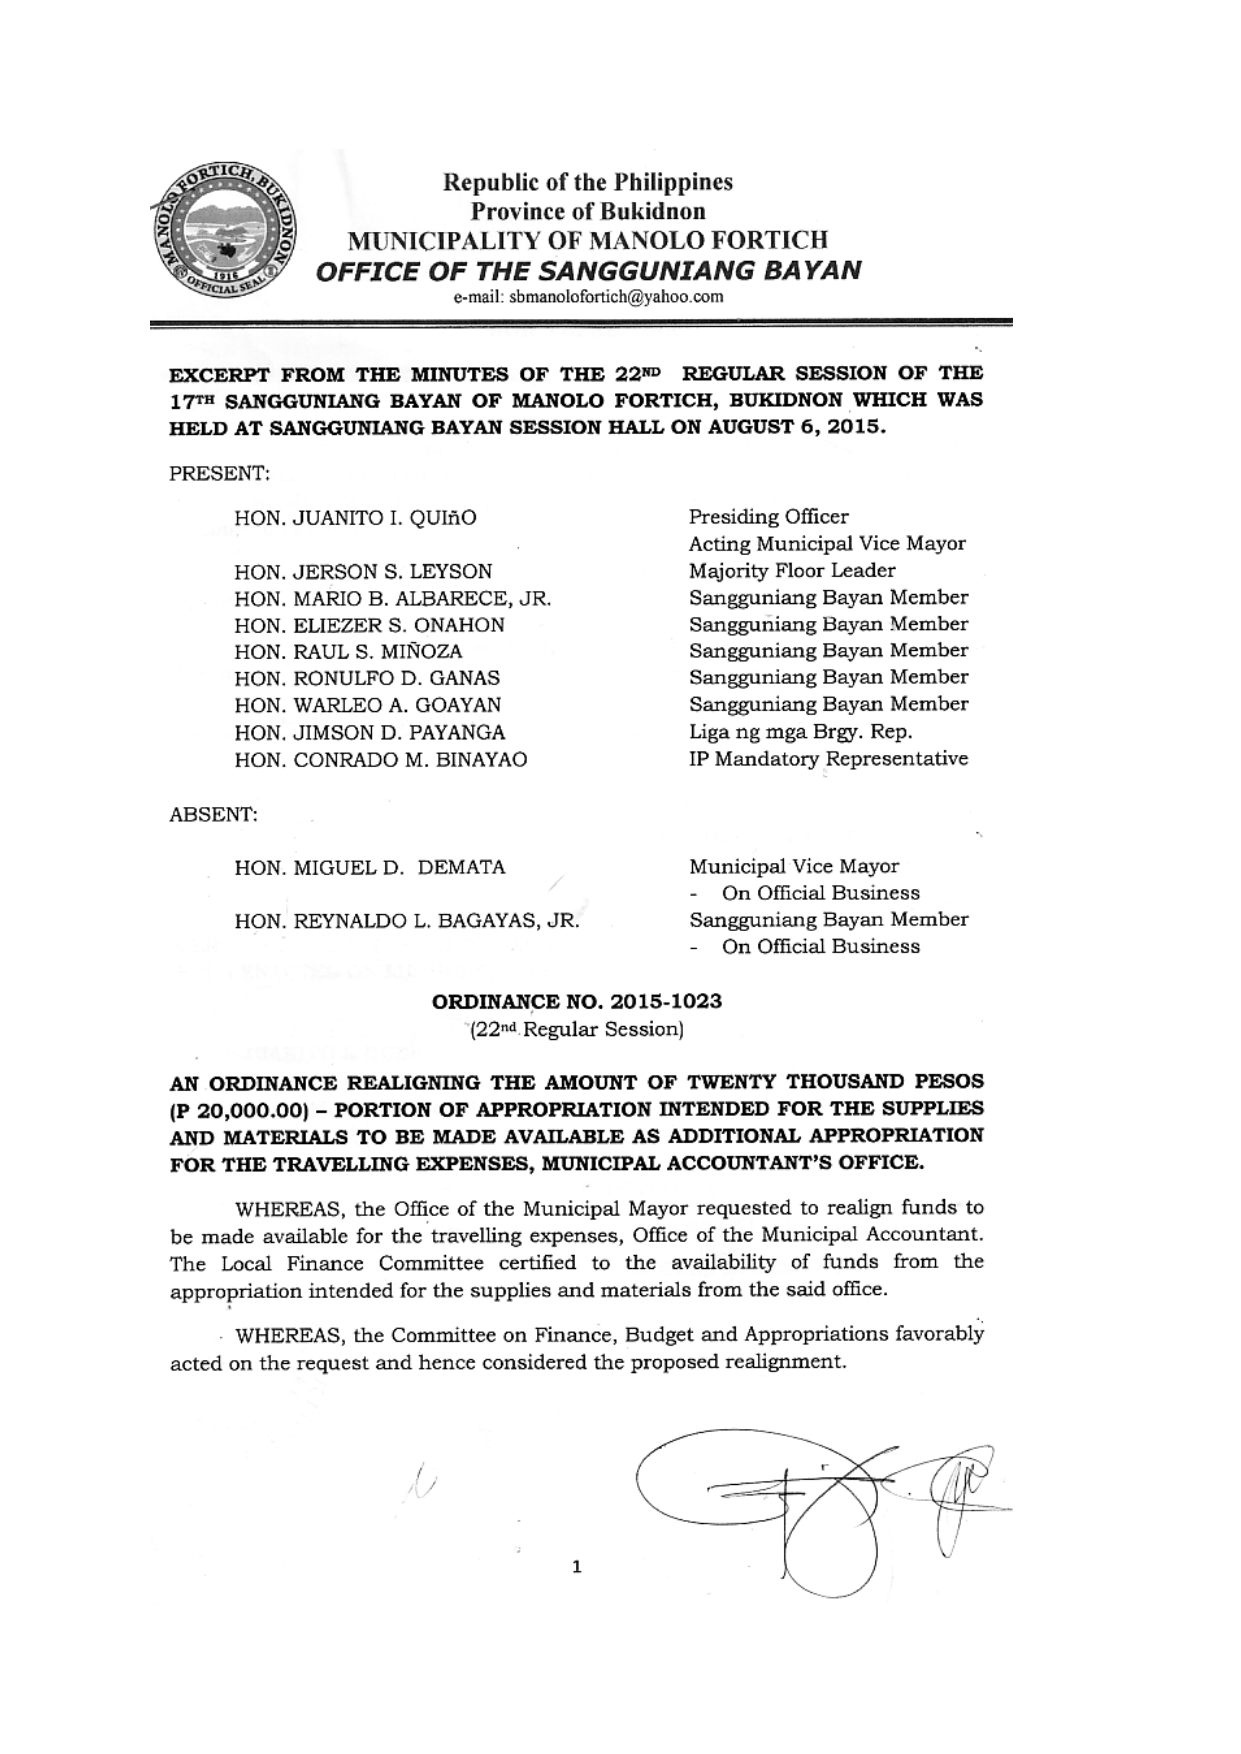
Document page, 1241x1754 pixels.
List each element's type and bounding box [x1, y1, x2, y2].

picture [150, 149, 1013, 1605]
